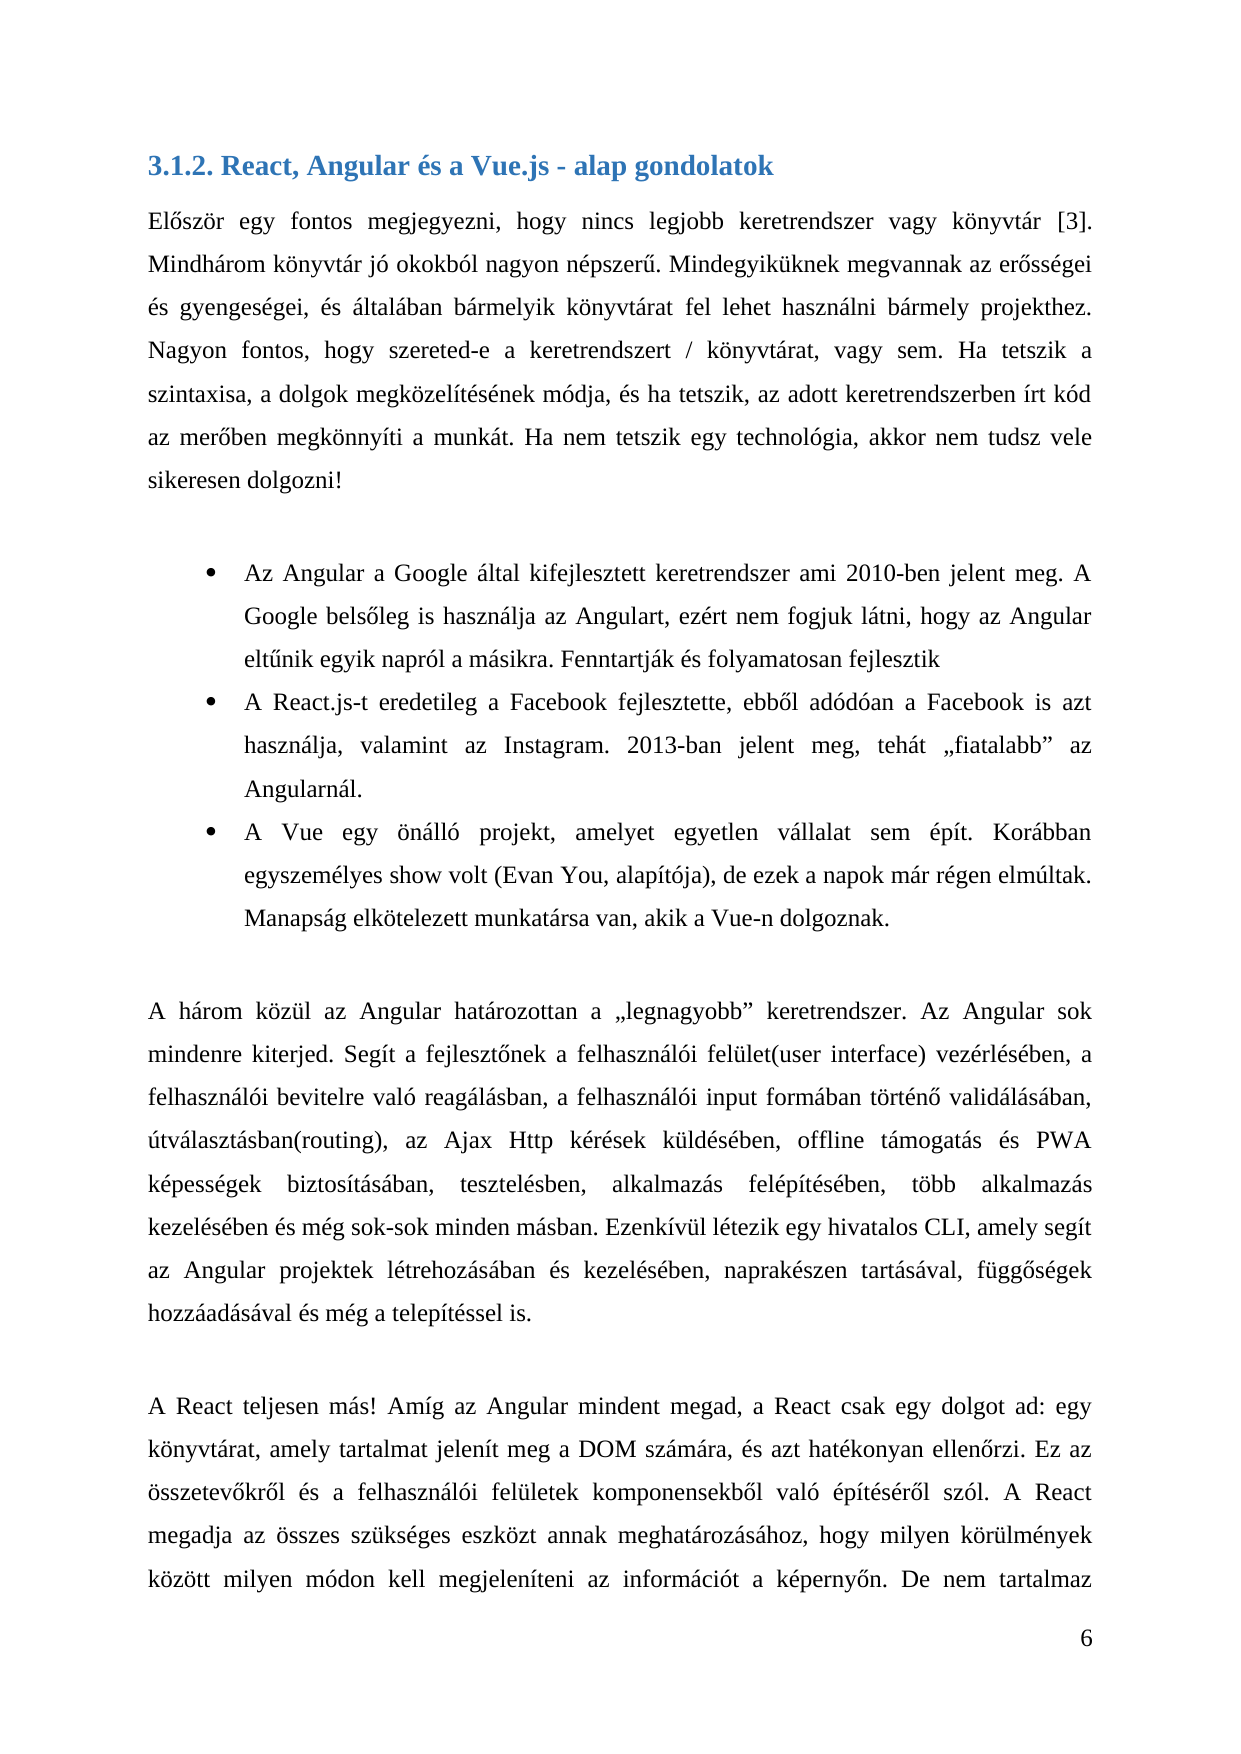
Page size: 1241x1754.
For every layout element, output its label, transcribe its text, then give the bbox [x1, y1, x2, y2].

text Először egy fontos megjegyezni, hogy nincs legjobb keretrendszer vagy könyvtár. Mindhárom könyvtár jó okokból nagyon népszerű. Mindegyiküknek megvannak az erősségei és gyengeségei, és általában bármelyik könyvtárat fel lehet használni bármely projekthez. Nagyon fontos, hogy szereted-e a keretrendszert / könyvtárat, vagy sem. Ha tetszik a szintaxisa, a dolgok megközelítésének módja, és ha tetszik, az adott keretrendszerben írt kód az merőben megkönnyíti a munkát. Ha nem tetszik egy technológia, akkor nem tudsz vele sikeresen dolgozni! [148, 206, 1093, 494]
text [148, 1391, 1093, 1592]
list A Vue egy önálló projekt, amelyet egyetlen vállalat sem épít. Korábban egyszemélyes show volt (Evan You, alapítója), de ezek a napok már régen elmúltak. Manapság elkötelezett munkatársa van, akik a Vue-n dolgoznak. [207, 817, 1093, 932]
list Az Angular a Google által kifejlesztett keretrendszer ami 2010-ben jelent meg. A Google belsőleg is használja az Angulart, ezért nem fogjuk látni, hogy az Angular eltűnik egyik napról a másikra. Fenntartják és folyamatosan fejlesztik [207, 558, 1093, 673]
text A három közül az Angular határozottan a „legnagyobb” keretrendszer. Az Angular sok mindenre kiterjed. Segít a fejlesztőnek a felhasználói felület(user interface) vezérlésében, a felhasználói bevitelre való reagálásban, a felhasználói input formában történő validálásában, útválasztásban(routing), az Ajax Http kérések küldésében, offline támogatás és PWA képességek biztosításában, tesztelésben, alkalmazás felépítésében, több alkalmazás kezelésében és még sok-sok minden másban. Ezenkívül létezik egy hivatalos CLI, amely segít az Angular projektek létrehozásában és kezelésében, naprakészen tartásával, függőségek hozzáadásával és még a telepítéssel is. [148, 996, 1093, 1327]
list A React.js-t eredetileg a Facebook fejlesztette, ebből adódóan a Facebook is azt használja, valamint az Instagram. 2013-ban jelent meg, tehát „fiatalabb” az Angularnál. [207, 687, 1093, 802]
subtitle React, Angular és a Vue.js - alap gondolatok [148, 148, 1093, 181]
